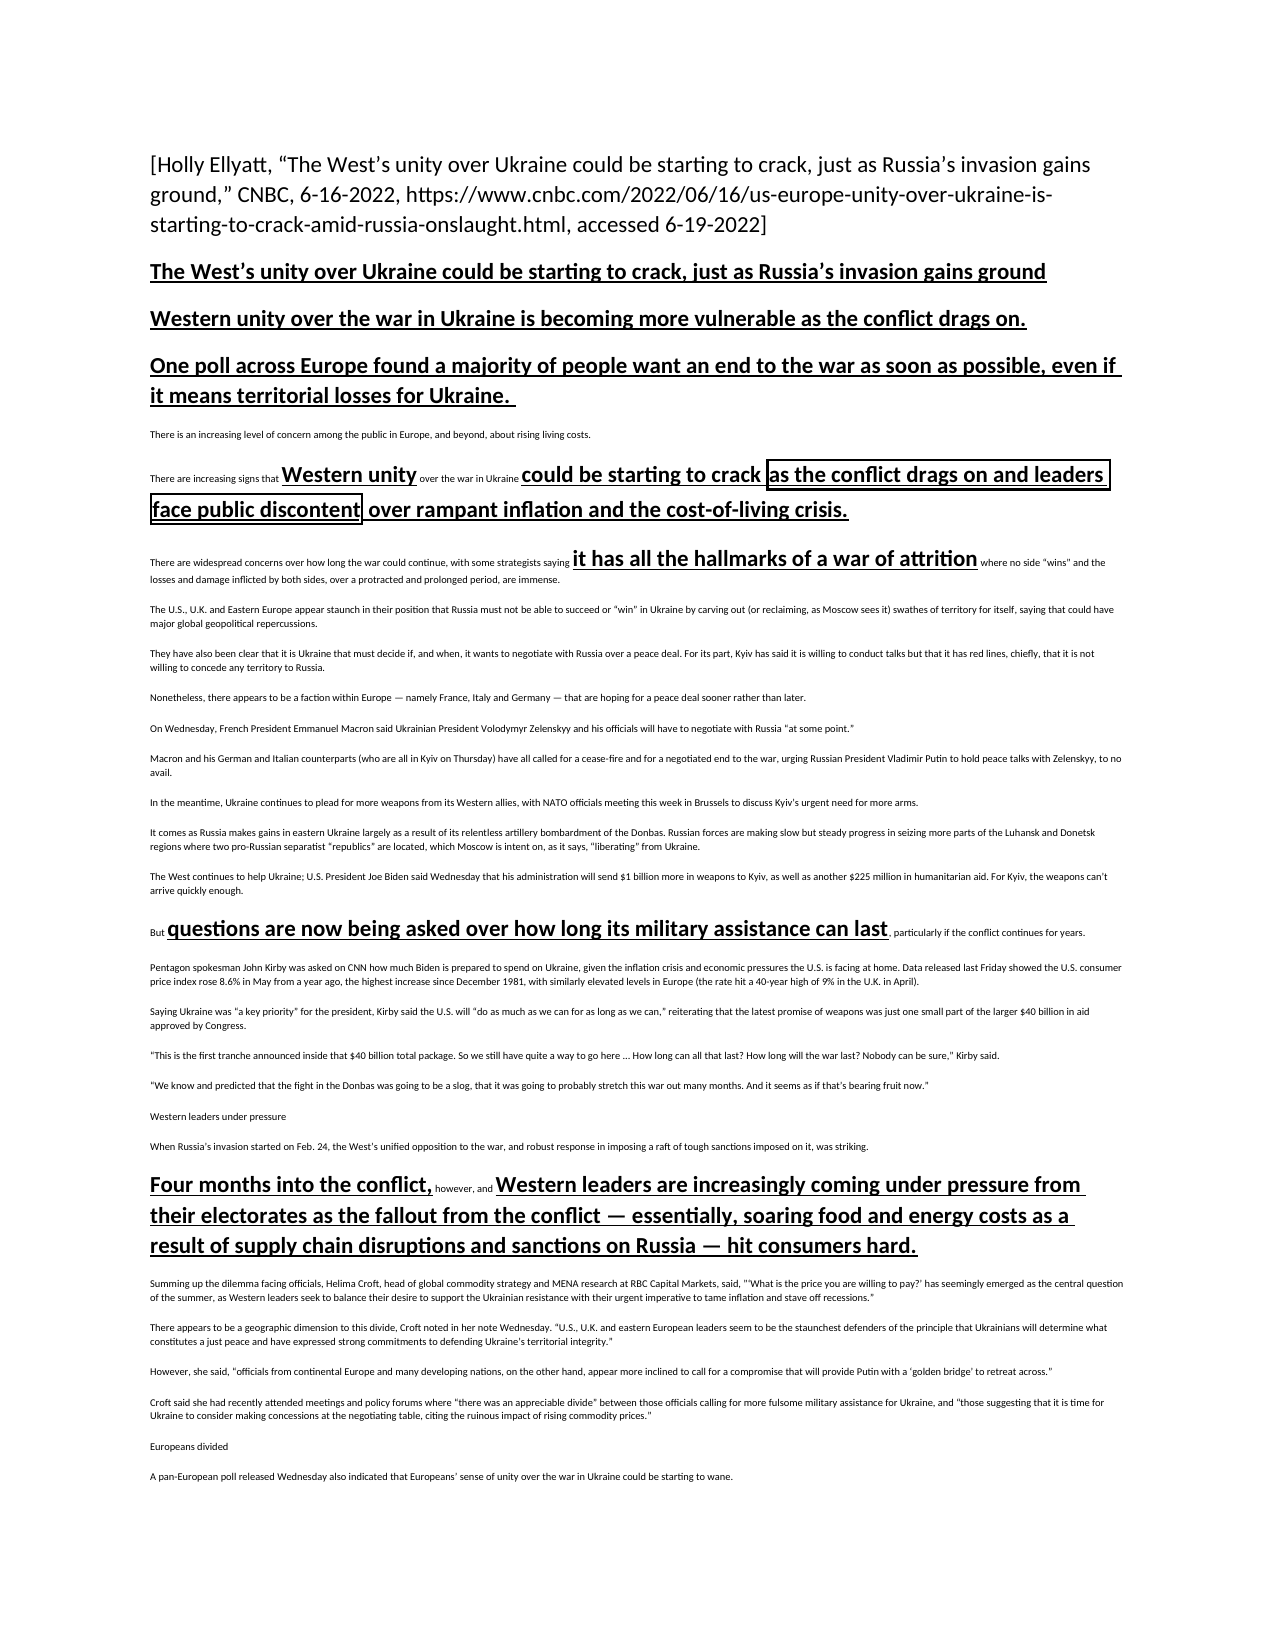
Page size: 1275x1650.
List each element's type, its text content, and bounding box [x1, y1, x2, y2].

text When Russia’s invasion started on Feb. 24, the West’s unified opposition to the war, and robust response in imposing a raft of tough sanctions imposed on it, was striking. [150, 1140, 1125, 1153]
text There are widespread concerns over how long the war could continue, with some strategists saying it has all the hallmarks of a war of attrition where no side “wins” and the losses and damage inflicted by both sides, over a protracted and prolonged period, are immense. [150, 544, 1125, 586]
text Croft said she had recently attended meetings and policy forums where “there was an appreciable divide” between those officials calling for more fulsome military assistance for Ukraine, and “those suggesting that it is time for Ukraine to consider making concessions at the negotiating table, citing the ruinous impact of rising commodity prices.” [150, 1396, 1125, 1422]
text Saying Ukraine was “a key priority” for the president, Kirby said the U.S. will “do as much as we can for as long as we can,” reiterating that the latest promise of weapons was just one small part of the larger $40 billion in aid approved by Congress. [150, 1005, 1125, 1032]
text Summing up the dilemma facing officials, Helima Croft, head of global commodity strategy and MENA research at RBC Capital Markets, said, ”‘What is the price you are willing to pay?’ has seemingly emerged as the central question of the summer, as Western leaders seek to balance their desire to support the Ukrainian resistance with their urgent imperative to tame inflation and stave off recessions.” [150, 1278, 1125, 1304]
text There appears to be a geographic dimension to this divide, Croft noted in her note Wednesday. “U.S., U.K. and eastern European leaders seem to be the staunchest defenders of the principle that Ukrainians will determine what constitutes a just peace and have expressed strong commitments to defending Ukraine’s territorial integrity.” [150, 1322, 1125, 1348]
text It comes as Russia makes gains in eastern Ukraine largely as a result of its relentless artillery bombardment of the Donbas. Russian forces are making slow but steady progress in seizing more parts of the Luhansk and Donetsk regions where two pro-Russian separatist “republics” are located, which Moscow is intent on, as it says, “liberating” from Ukraine. [150, 827, 1125, 853]
text They have also been clear that it is Ukraine that must decide if, and when, it wants to negotiate with Russia over a peace deal. For its part, Kyiv has said it is willing to conduct talks but that it has red lines, chiefly, that it is not willing to concede any territory to Russia. [150, 648, 1125, 674]
text “We know and predicted that the fight in the Donbas was going to be a slog, that it was going to probably stretch this war out many months. And it seems as if that’s bearing fruit now.” [150, 1079, 1125, 1092]
text There is an increasing level of concern among the public in Europe, and beyond, about rising living costs. [150, 428, 1125, 441]
text Western leaders under pressure [150, 1110, 1125, 1123]
text [Holly Ellyatt, “The West’s unity over Ukraine could be starting to crack, just as Russia’s invasion gains ground,” CNBC, 6-16-2022, https://www.cnbc.com/2022/06/16/us-europe-unity-over-ukraine-is-starting-to-crack-amid-russia-onslaught.html, accessed 6-19-2022] [150, 150, 1125, 238]
text The West’s unity over Ukraine could be starting to crack, just as Russia’s invasion gains ground [150, 257, 1125, 285]
text On Wednesday, French President Emmanuel Macron said Ukrainian President Volodymyr Zelenskyy and his officials will have to negotiate with Russia “at some point.” [150, 722, 1125, 735]
text But questions are now being asked over how long its military assistance can last, particularly if the conflict continues for years. [150, 914, 1125, 942]
text There are increasing signs that Western unity over the war in Ukraine could be starting to crack as the conflict drags on and leaders face public discontent over rampant inflation and the cost-of-living crisis. [150, 458, 1125, 525]
text The U.S., U.K. and Eastern Europe appear staunch in their position that Russia must not be able to succeed or “win” in Ukraine by carving out (or reclaiming, as Moscow sees it) swathes of territory for itself, saying that could have major global geopolitical repercussions. [150, 604, 1125, 630]
text The West continues to help Ukraine; U.S. President Joe Biden said Wednesday that his administration will send $1 billion more in weapons to Kyiv, as well as another $225 million in humanitarian aid. For Kyiv, the weapons can’t arrive quickly enough. [150, 871, 1125, 897]
text Europeans divided [150, 1440, 1125, 1453]
text Western unity over the war in Ukraine is becoming more vulnerable as the conflict drags on. [150, 304, 1125, 332]
text “This is the first tranche announced inside that $40 billion total package. So we still have quite a way to go here ... How long can all that last? How long will the war last? Nobody can be sure,” Kirby said. [150, 1049, 1125, 1062]
text One poll across Europe found a majority of people want an end to the war as soon as possible, even if it means territorial losses for Ukraine. [150, 351, 1125, 409]
text A pan-European poll released Wednesday also indicated that Europeans’ sense of unity over the war in Ukraine could be starting to wane. [150, 1470, 1125, 1483]
text Macron and his German and Italian counterparts (who are all in Kyiv on Thursday) have all called for a cease-fire and for a negotiated end to the war, urging Russian President Vladimir Putin to hold peace talks with Zelenskyy, to no avail. [150, 752, 1125, 779]
text Four months into the conflict, however, and Western leaders are increasingly coming under pressure from their electorates as the fallout from the conflict — essentially, soaring food and energy costs as a result of supply chain disruptions and sanctions on Russia — hit consumers hard. [150, 1171, 1125, 1259]
text Pentagon spokesman John Kirby was asked on CNN how much Biden is prepared to spend on Ukraine, given the inflation crisis and economic pressures the U.S. is facing at home. Data released last Friday showed the U.S. consumer price index rose 8.6% in May from a year ago, the highest increase since December 1981, with similarly elevated levels in Europe (the rate hit a 40-year high of 9% in the U.K. in April). [150, 961, 1125, 988]
text In the meantime, Ukraine continues to plead for more weapons from its Western allies, with NATO officials meeting this week in Brussels to discuss Kyiv’s urgent need for more arms. [150, 796, 1125, 809]
